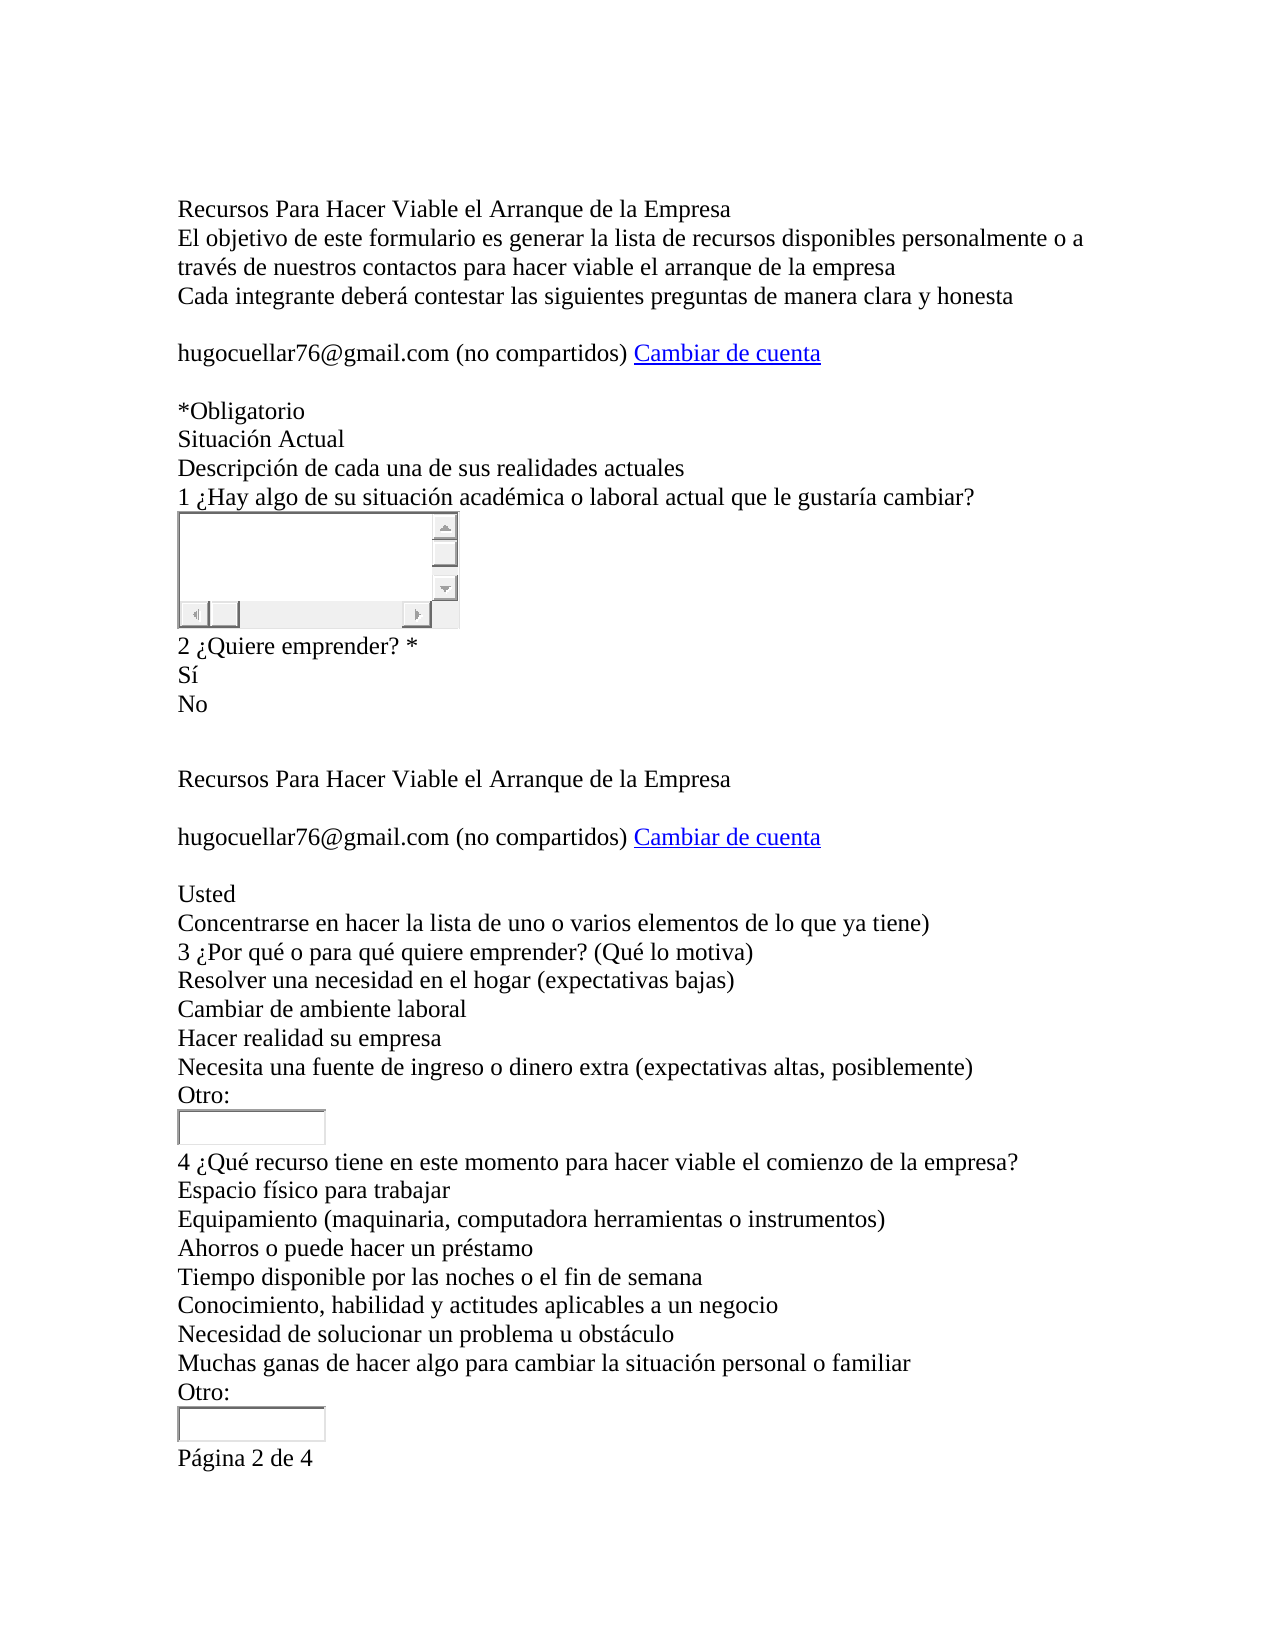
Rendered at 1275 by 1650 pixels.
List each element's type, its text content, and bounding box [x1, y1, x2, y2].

text 1 ¿Hay algo de su situación académica o laboral actual que le gustaría cambiar? [177, 482, 1098, 511]
text Espacio físico para trabajar [177, 1176, 1098, 1204]
text Resolver una necesidad en el hogar (expectativas bajas) [177, 966, 1098, 994]
text hugocuellar76@gmail.com (no compartidos) Cambiar de cuenta [177, 822, 1098, 851]
text Otro: [177, 1377, 1098, 1406]
text hugocuellar76@gmail.com (no compartidos) Cambiar de cuenta [177, 338, 1098, 367]
text Conocimiento, habilidad y actitudes aplicables a un negocio [177, 1291, 1098, 1319]
text Equipamiento (maquinaria, computadora herramientas o instrumentos) [177, 1204, 1098, 1233]
text Sí [177, 660, 1098, 689]
text 3 ¿Por qué o para qué quiere emprender? (Qué lo motiva) [177, 937, 1098, 966]
text Descripción de cada una de sus realidades actuales [177, 453, 1098, 482]
text No [177, 689, 1098, 717]
text Cambiar de ambiente laboral [177, 994, 1098, 1023]
text Página 2 de 4 [177, 1443, 1098, 1472]
text Situación Actual [177, 424, 1098, 453]
text Ahorros o puede hacer un préstamo [177, 1233, 1098, 1262]
text 4 ¿Qué recurso tiene en este momento para hacer viable el comienzo de la empresa? [177, 1147, 1098, 1176]
text El objetivo de este formulario es generar la lista de recursos disponibles personalmente o a través de nuestros contactos para hacer viable el arranque de la empresa Cada integrante deberá contestar las siguientes preguntas de manera clara y honesta [177, 223, 1098, 309]
text Necesita una fuente de ingreso o dinero extra (expectativas altas, posiblemente) [177, 1052, 1098, 1081]
text *Obligatorio [177, 396, 1098, 424]
text Necesidad de solucionar un problema u obstáculo [177, 1319, 1098, 1348]
text Concentrarse en hacer la lista de uno o varios elementos de lo que ya tiene) [177, 908, 1098, 937]
text Muchas ganas de hacer algo para cambiar la situación personal o familiar [177, 1348, 1098, 1377]
text Otro: [177, 1081, 1098, 1109]
text 2 ¿Quiere emprender? * [177, 631, 1098, 660]
text Recursos Para Hacer Viable el Arranque de la Empresa [177, 194, 1098, 223]
text Usted [177, 879, 1098, 908]
text Tiempo disponible por las noches o el fin de semana [177, 1262, 1098, 1291]
text Hacer realidad su empresa [177, 1023, 1098, 1052]
text Recursos Para Hacer Viable el Arranque de la Empresa [177, 764, 1098, 793]
